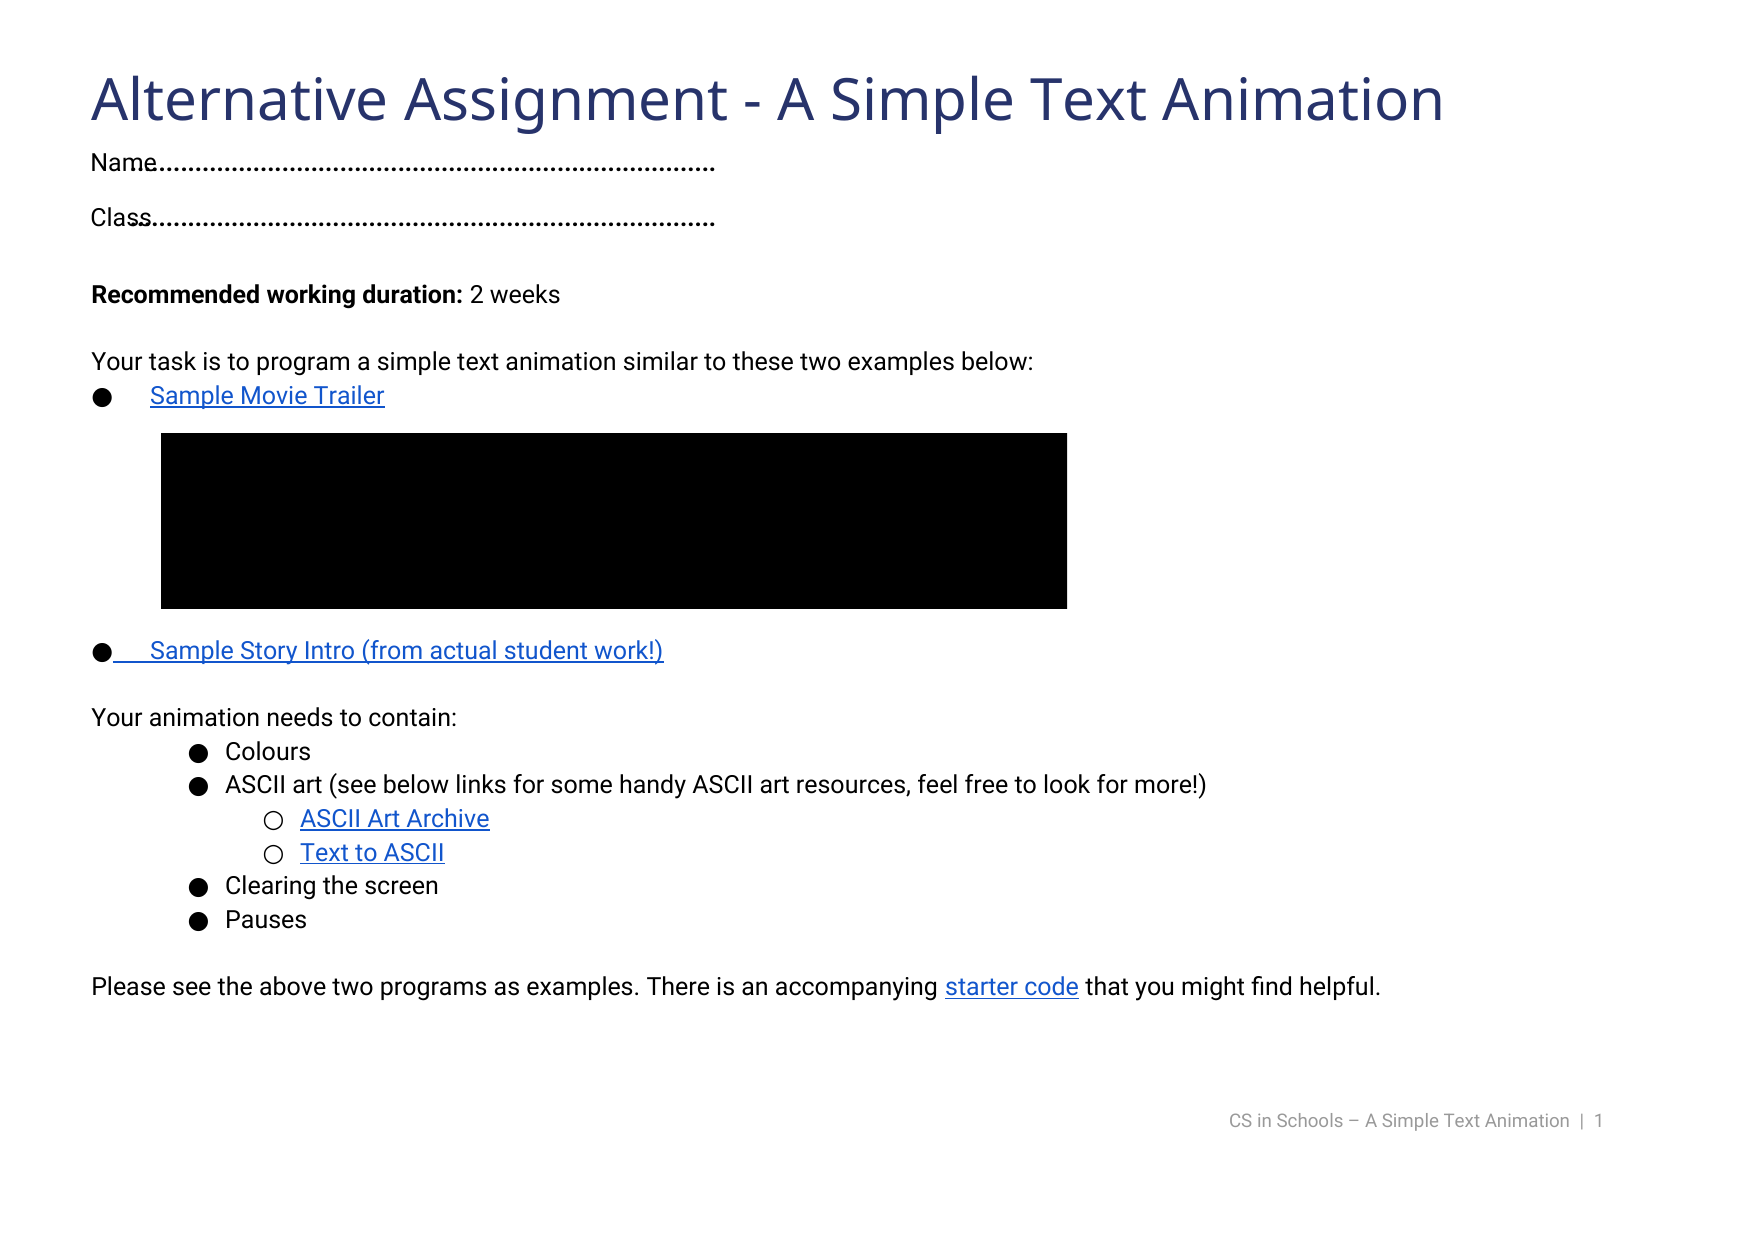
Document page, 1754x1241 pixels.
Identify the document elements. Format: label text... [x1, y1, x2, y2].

text Please see the above two programs as examples. There is an accompanying starter code that you might find helpful. [91, 939, 1596, 1002]
list Colours [187, 737, 1596, 766]
table_cell ................................................................................. [178, 193, 1500, 247]
picture [161, 433, 1068, 609]
list ASCII art (see below links for some handy ASCII art resources, feel free to look for more!) [187, 771, 1596, 800]
table_header ................................................................................. [178, 138, 1500, 193]
text Your animation needs to contain: [91, 703, 1596, 733]
list Sample Movie Trailer [91, 381, 1596, 410]
text Your task is to program a simple text animation similar to these two examples below: [91, 347, 1596, 377]
list Pauses [187, 905, 1596, 934]
list Clearing the screen [187, 872, 1596, 901]
list Text to ASCII [262, 838, 1596, 867]
table_cell Class [80, 193, 178, 247]
list ASCII Art Archive [262, 804, 1596, 833]
title Alternative Assignment - A Simple Text Animation [91, 58, 1596, 138]
text Recommended working duration: 2 weeks [91, 280, 1596, 309]
table_header Name [80, 138, 178, 193]
